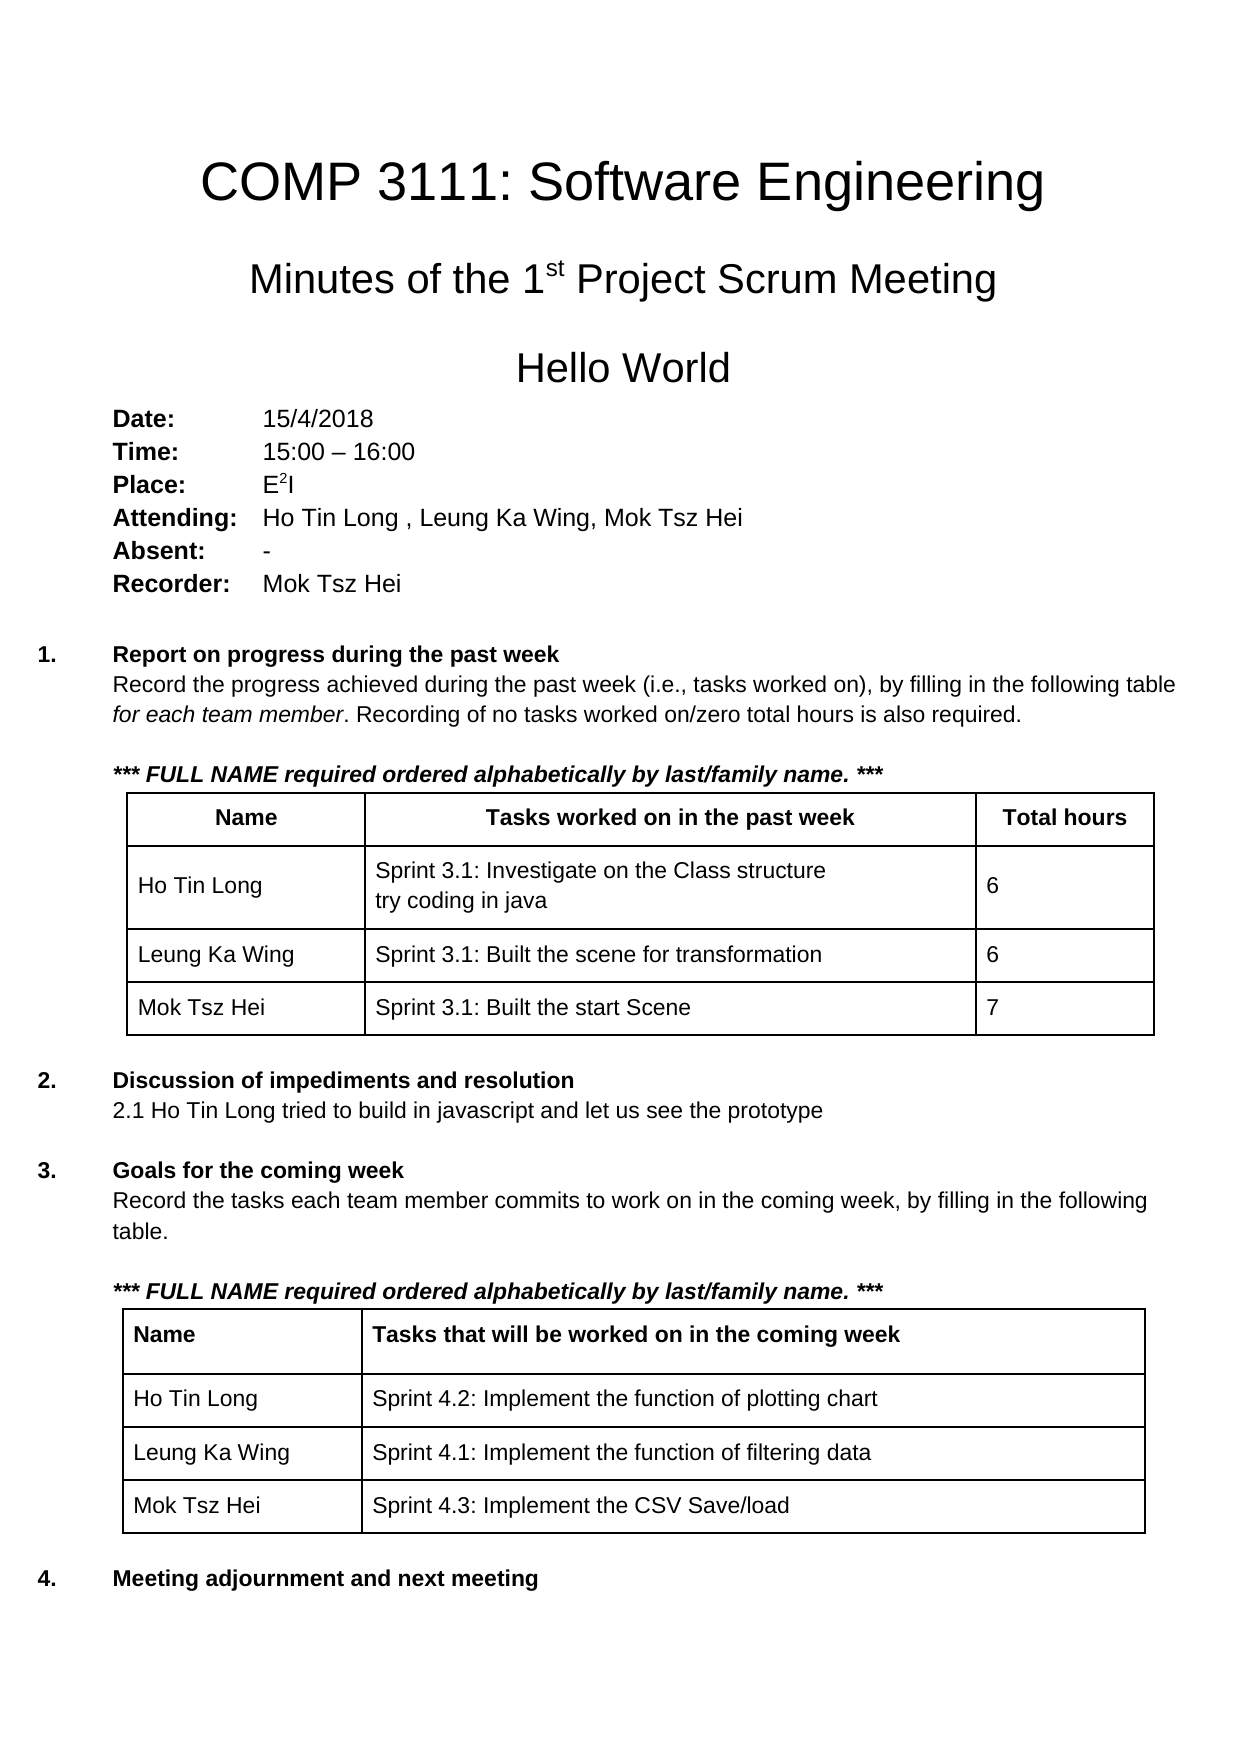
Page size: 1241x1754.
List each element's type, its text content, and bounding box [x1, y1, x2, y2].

table_header Name [124, 1310, 361, 1373]
title COMP 3111: Software Engineering [37, 150, 1209, 212]
table_cell 7 [977, 983, 1153, 1034]
table_cell Sprint 3.1: Built the start Scene [366, 983, 975, 1034]
table_cell Sprint 4.1: Implement the function of filtering data [363, 1428, 1144, 1479]
subtitle Hello World [37, 343, 1209, 391]
table_cell Ho Tin Long [124, 1375, 361, 1426]
text Time: 15:00 – 16:00 [37, 437, 1209, 466]
table_cell 6 [977, 847, 1153, 928]
table_header Total hours [977, 794, 1153, 845]
text Attending: Ho Tin Long , Leung Ka Wing, Mok Tsz Hei [37, 503, 1209, 532]
table_cell 6 [977, 930, 1153, 981]
text *** FULL NAME required ordered alphabetically by last/family name. *** [37, 1278, 1209, 1304]
text Place: E2I [37, 470, 1209, 499]
subtitle Minutes of the 1st Project Scrum Meeting [37, 254, 1209, 302]
text Record the tasks each team member commits to work on in the coming week, by filling in the following table. [112, 1187, 1209, 1244]
text Date: 15/4/2018 [37, 404, 1209, 433]
table_header Name [128, 794, 364, 845]
table_header Tasks that will be worked on in the coming week [363, 1310, 1144, 1373]
text 2. Discussion of impediments and resolution [37, 1067, 1209, 1093]
table_cell Mok Tsz Hei [124, 1481, 361, 1532]
table_cell Leung Ka Wing [128, 930, 364, 981]
table_cell Sprint 4.2: Implement the function of plotting chart [363, 1375, 1144, 1426]
text Recorder: Mok Tsz Hei [37, 569, 1209, 598]
table_cell Ho Tin Long [128, 847, 364, 928]
text 2.1 Ho Tin Long tried to build in javascript and let us see the prototype [112, 1097, 1209, 1123]
text Absent: - [37, 536, 1209, 565]
text Record the progress achieved during the past week (i.e., tasks worked on), by filling in the following table for each team member. Recording of no tasks worked on/zero total hours is also required. [112, 671, 1209, 727]
text 1. Report on progress during the past week [37, 641, 1209, 667]
table_cell Sprint 3.1: Built the scene for transformation [366, 930, 975, 981]
text 4. Meeting adjournment and next meeting [37, 1564, 1209, 1591]
table_header Tasks worked on in the past week [366, 794, 975, 845]
text *** FULL NAME required ordered alphabetically by last/family name. *** [37, 761, 1209, 788]
table_cell Leung Ka Wing [124, 1428, 361, 1479]
text 3. Goals for the coming week [37, 1157, 1209, 1184]
table_cell Sprint 3.1: Investigate on the Class structure try coding in java [366, 847, 975, 928]
table_cell Sprint 4.3: Implement the CSV Save/load [363, 1481, 1144, 1532]
table_cell Mok Tsz Hei [128, 983, 364, 1034]
